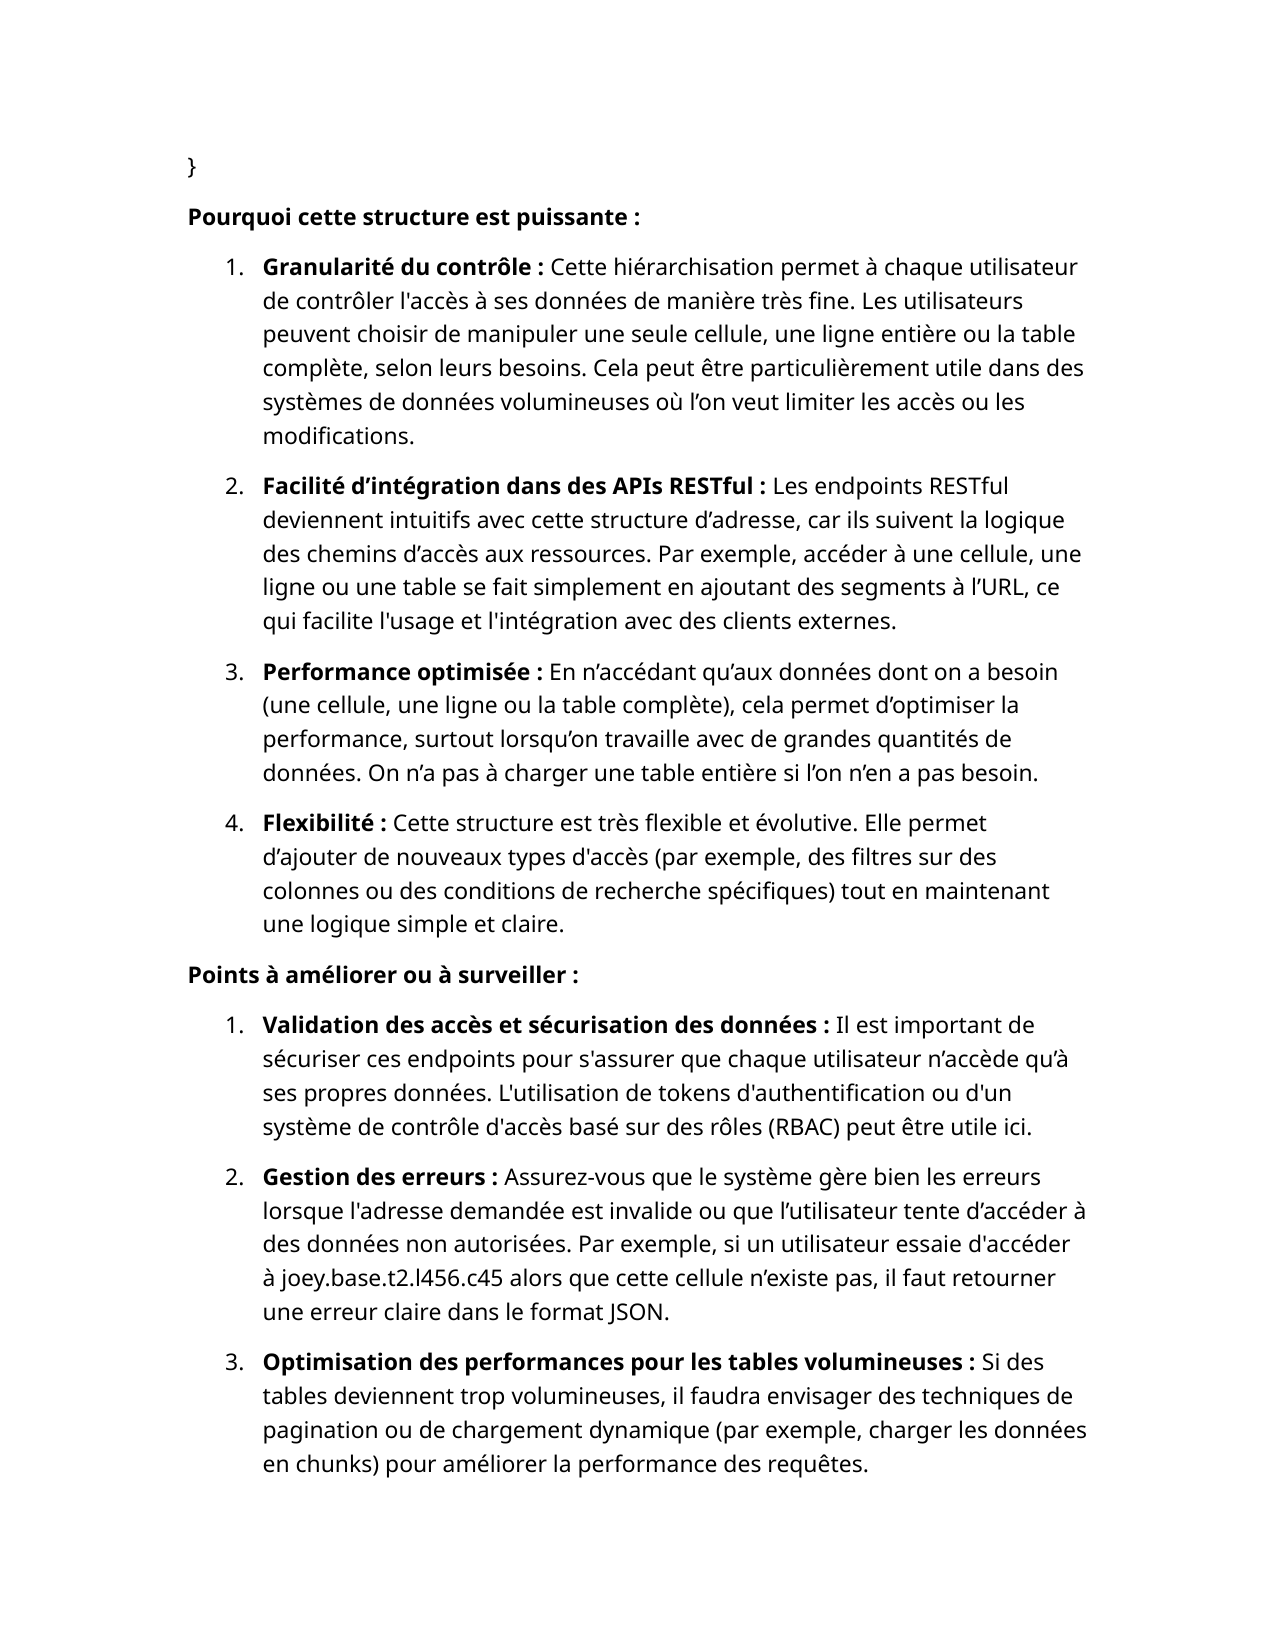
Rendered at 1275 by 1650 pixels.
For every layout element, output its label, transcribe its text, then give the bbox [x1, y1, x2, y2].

list Facilité d’intégration dans des APIs RESTful : Les endpoints RESTful deviennent intuitifs avec cette structure d’adresse, car ils suivent la logique des chemins d’accès aux ressources. Par exemple, accéder à une cellule, une ligne ou une table se fait simplement en ajoutant des segments à l’URL, ce qui facilite l'usage et l'intégration avec des clients externes. [225, 470, 1087, 636]
text Pourquoi cette structure est puissante : [187, 200, 1087, 232]
text } [187, 150, 1087, 181]
list Validation des accès et sécurisation des données : Il est important de sécuriser ces endpoints pour s'assurer que chaque utilisateur n’accède qu’à ses propres données. L'utilisation de tokens d'authentification ou d'un système de contrôle d'accès basé sur des rôles (RBAC) peut être utile ici. [225, 1009, 1087, 1142]
list Optimisation des performances pour les tables volumineuses : Si des tables deviennent trop volumineuses, il faudra envisager des techniques de pagination ou de chargement dynamique (par exemple, charger les données en chunks) pour améliorer la performance des requêtes. [225, 1346, 1087, 1479]
text Points à améliorer ou à surveiller : [187, 959, 1087, 990]
list Granularité du contrôle : Cette hiérarchisation permet à chaque utilisateur de contrôler l'accès à ses données de manière très fine. Les utilisateurs peuvent choisir de manipuler une seule cellule, une ligne entière ou la table complète, selon leurs besoins. Cela peut être particulièrement utile dans des systèmes de données volumineuses où l’on veut limiter les accès ou les modifications. [225, 251, 1087, 451]
list Flexibilité : Cette structure est très flexible et évolutive. Elle permet d’ajouter de nouveaux types d'accès (par exemple, des filtres sur des colonnes ou des conditions de recherche spécifiques) tout en maintenant une logique simple et claire. [225, 807, 1087, 939]
list Performance optimisée : En n’accédant qu’aux données dont on a besoin (une cellule, une ligne ou la table complète), cela permet d’optimiser la performance, surtout lorsqu’on travaille avec de grandes quantités de données. On n’a pas à charger une table entière si l’on n’en a pas besoin. [225, 655, 1087, 788]
list Gestion des erreurs : Assurez-vous que le système gère bien les erreurs lorsque l'adresse demandée est invalide ou que l’utilisateur tente d’accéder à des données non autorisées. Par exemple, si un utilisateur essaie d'accéder à joey.base.t2.l456.c45 alors que cette cellule n’existe pas, il faut retourner une erreur claire dans le format JSON. [225, 1161, 1087, 1327]
